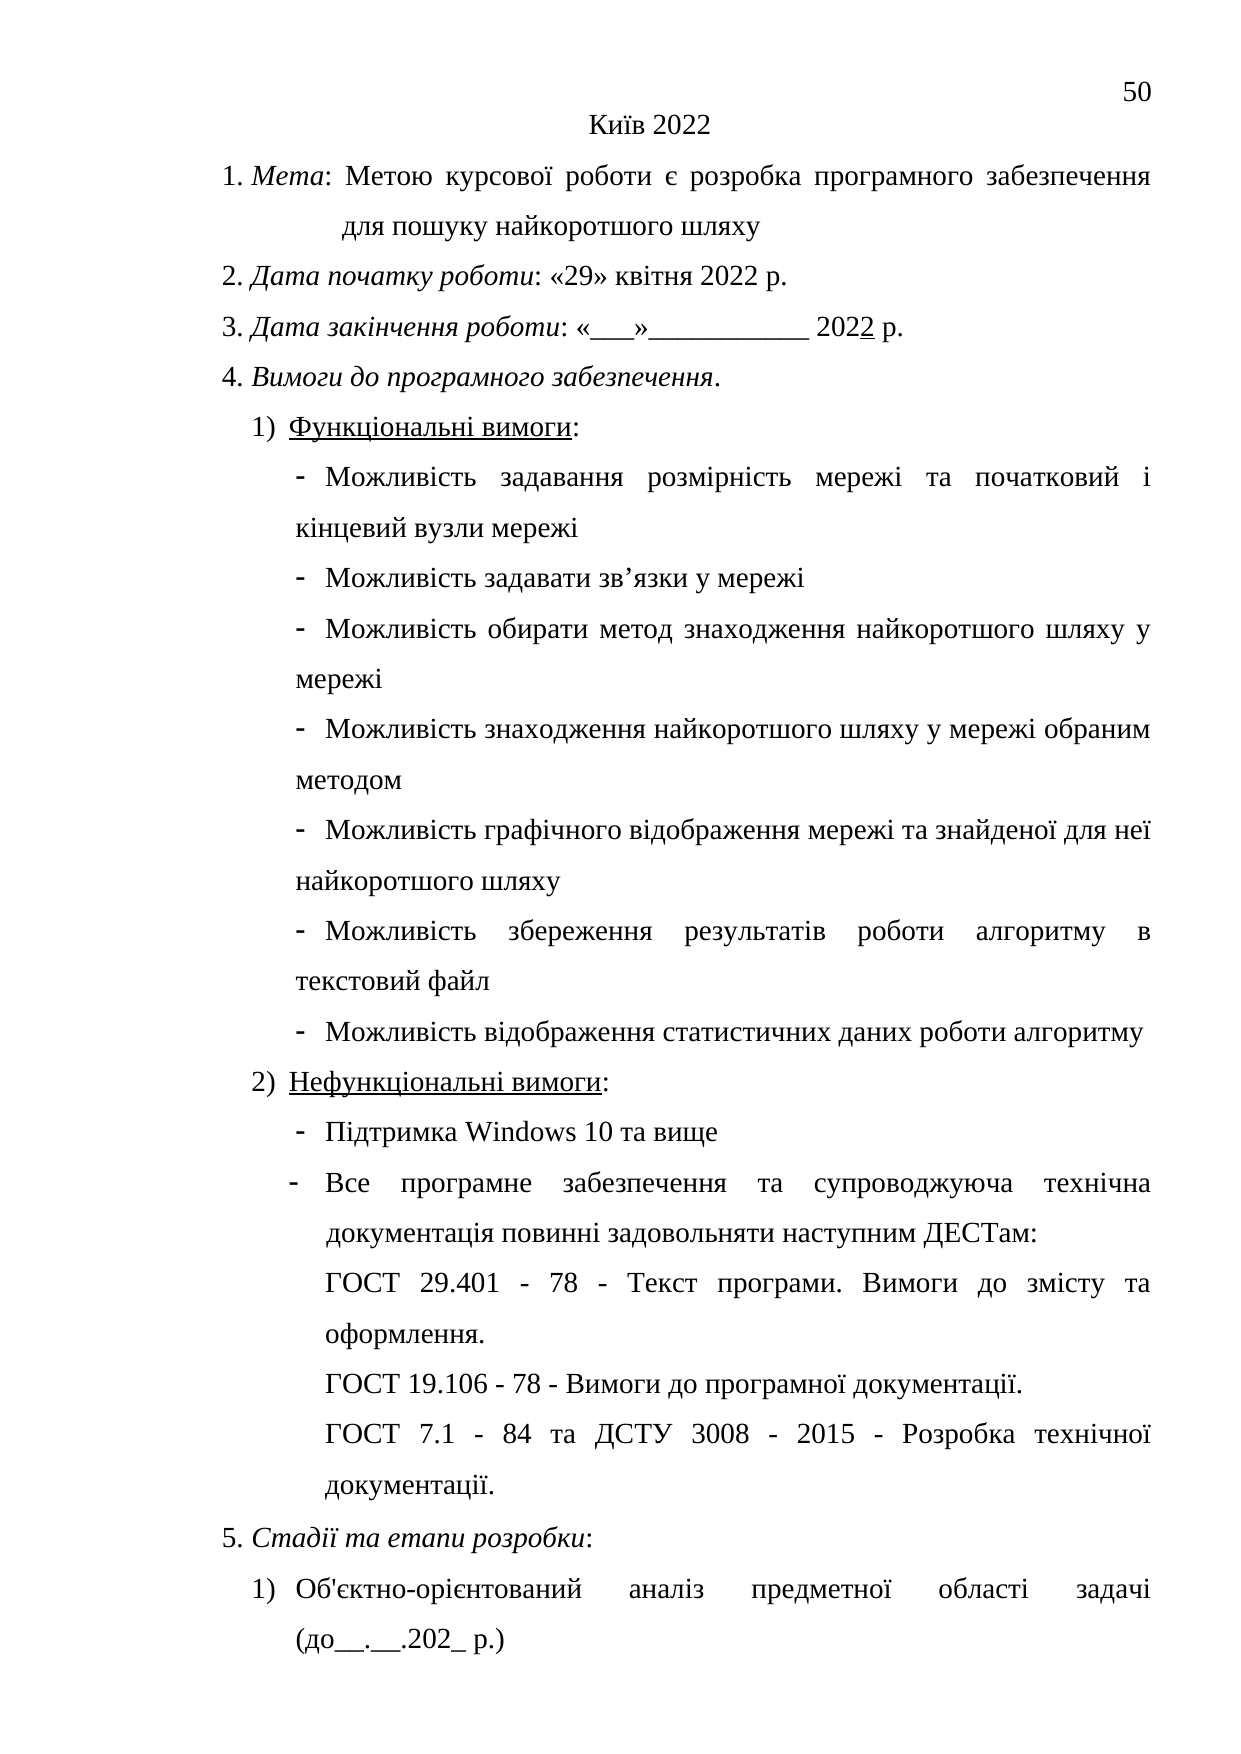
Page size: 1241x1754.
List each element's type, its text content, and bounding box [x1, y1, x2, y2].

text ГОСТ 29.401 - 78 - Текст програми. Вимоги до змісту та оформлення. [325, 1266, 1152, 1349]
list Дата початку роботи: «29» квітня 2022 р. [222, 258, 1152, 292]
list Об'єктно-орієнтований аналіз предметної області задачі (до__.__.202_ р.) [251, 1571, 1151, 1655]
text ГОСТ 19.106 - 78 - Вимоги до програмної документації. [325, 1366, 1152, 1400]
list Стадії та етапи розробки: [222, 1521, 1152, 1554]
list Дата закінчення роботи: «___»___________ 2022 р. [222, 309, 1152, 342]
list Можливість графічного відображення мережі та знайденої для неї найкоротшого шляху [295, 812, 1152, 896]
list Можливість задавати зв’язки у мережі [295, 560, 1152, 594]
list Можливість знаходження найкоротшого шляху у мережі обраним методом [295, 711, 1152, 795]
list Функціональні вимоги: [251, 409, 1152, 443]
list Нефункціональні вимоги: [251, 1064, 1152, 1098]
list Підтримка Windows 10 та вище [295, 1114, 1152, 1148]
text Київ 2022 [148, 107, 1152, 141]
list Можливість відображення статистичних даних роботи алгоритму [295, 1014, 1152, 1047]
list Можливість задавання розмірність мережі та початковий і кінцевий вузли мережі [295, 459, 1152, 543]
text ГОСТ 7.1 - 84 та ДСТУ 3008 - 2015 - Розробка технічної документації. [325, 1416, 1152, 1500]
list Вимоги до програмного забезпечення. [222, 359, 1152, 392]
list Можливість збереження результатів роботи алгоритму в текстовий файл [295, 913, 1152, 997]
list Мета: Метою курсової роботи є розробка програмного забезпечення для пошуку найкоротшого шляху [222, 158, 1152, 242]
list Можливість обирати метод знаходження найкоротшого шляху у мережі [295, 611, 1152, 695]
list Все програмне забезпечення та супроводжуюча технічна документація повинні задовольняти наступним ДЕСТам: [289, 1165, 1152, 1249]
